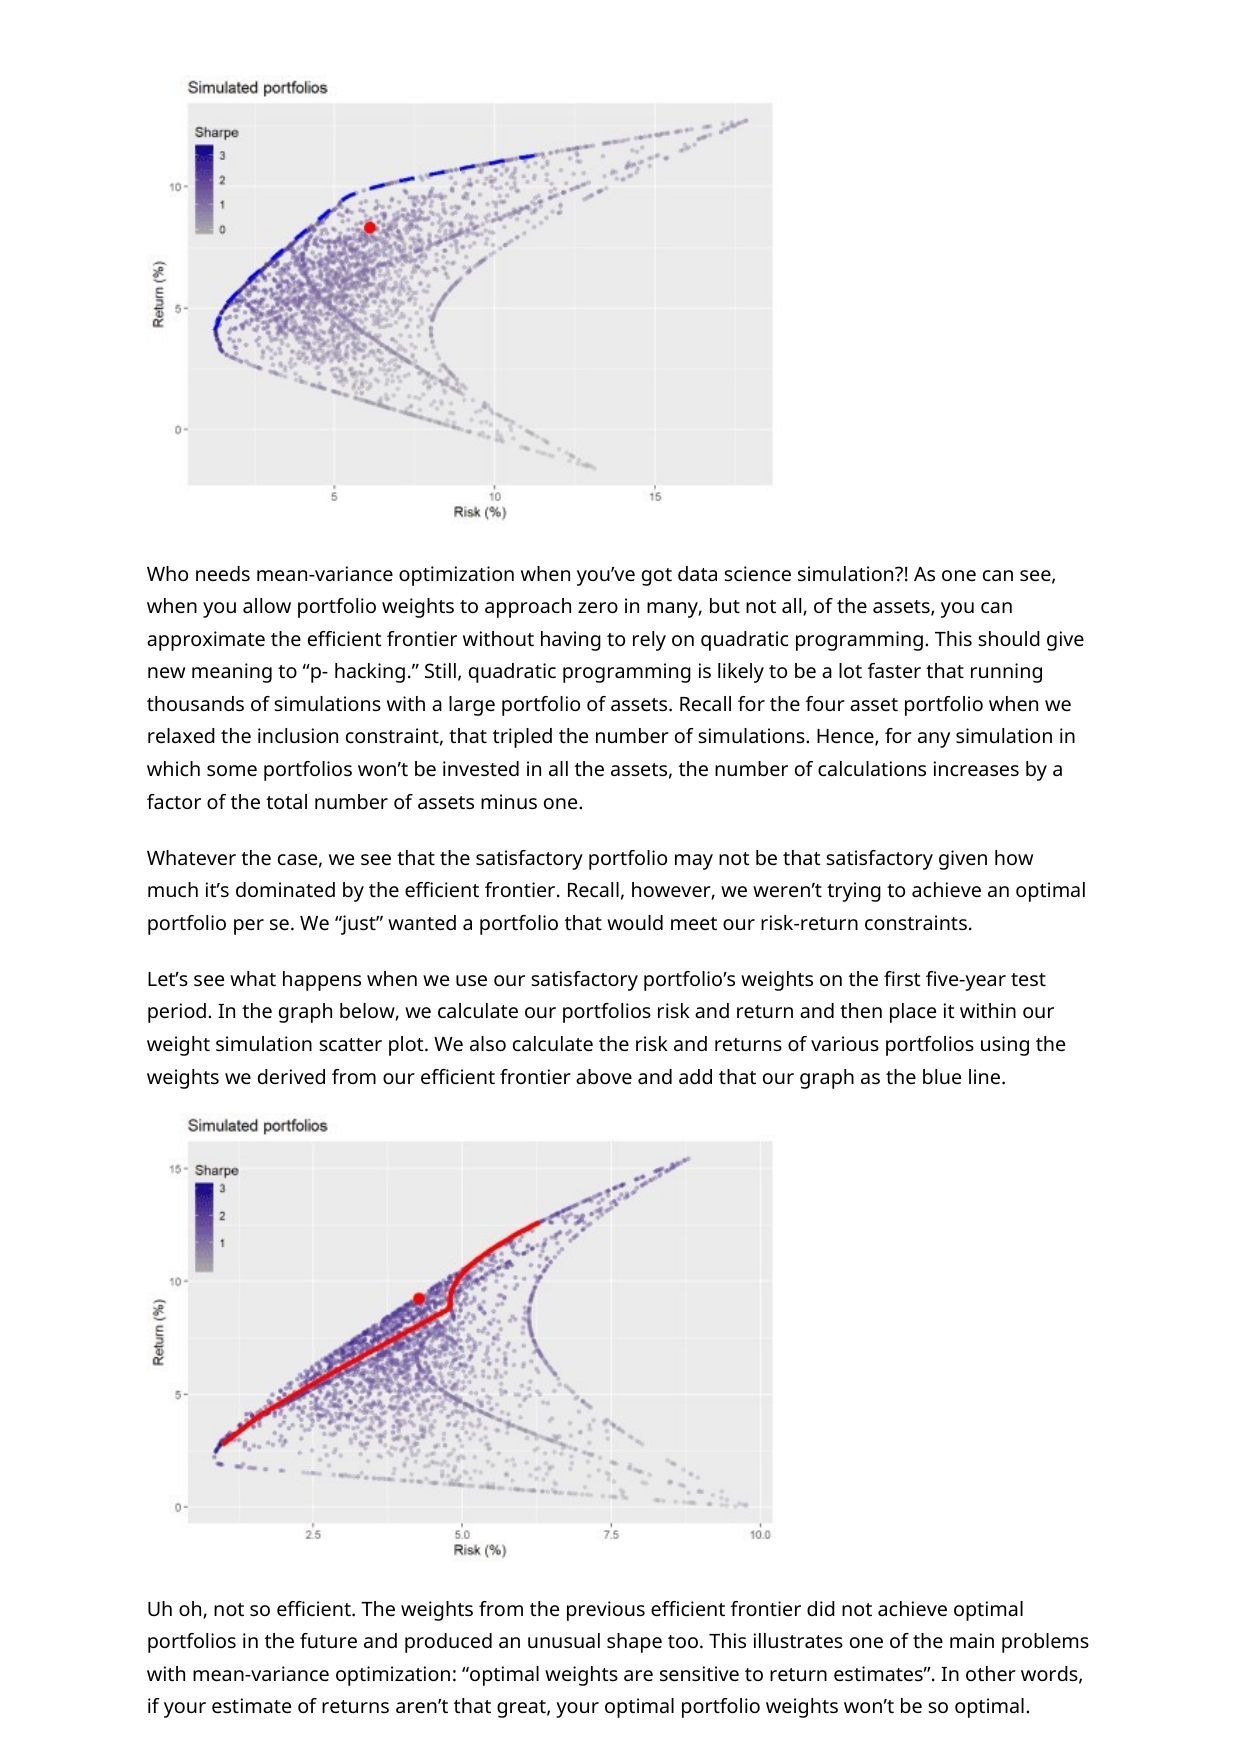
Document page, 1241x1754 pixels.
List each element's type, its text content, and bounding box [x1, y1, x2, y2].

text Whatever the case, we see that the satisfactory portfolio may not be that satisfactory given how much it’s dominated by the efficient frontier. Recall, however, we weren’t trying to achieve an optimal portfolio per se. We “just” wanted a portfolio that would meet our risk-return constraints. [147, 844, 1088, 936]
text Let’s see what happens when we use our satisfactory portfolio’s weights on the first five-year test period. In the graph below, we calculate our portfolios risk and return and then place it within our weight simulation scatter plot. We also calculate the risk and returns of various portfolios using the weights we derived from our efficient frontier above and add that our graph as the blue line. [147, 965, 1103, 1090]
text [147, 1595, 1093, 1720]
text Who needs mean-variance optimization when you’ve got data science simulation?! As one can see, when you allow portfolio weights to approach zero in many, but not all, of the assets, you can approximate the efficient frontier without having to rely on quadratic programming. This should give new meaning to “p- hacking.” Still, quadratic programming is likely to be a lot faster that running thousands of simulations with a large portfolio of assets. Recall for the four asset portfolio when we relaxed the inclusion constraint, that tripled the number of simulations. Hence, for any simulation in which some portfolios won’t be invested in all the assets, the number of calculations increases by a factor of the total number of assets minus one. [147, 560, 1088, 815]
picture [146, 75, 777, 525]
picture [146, 1113, 777, 1563]
